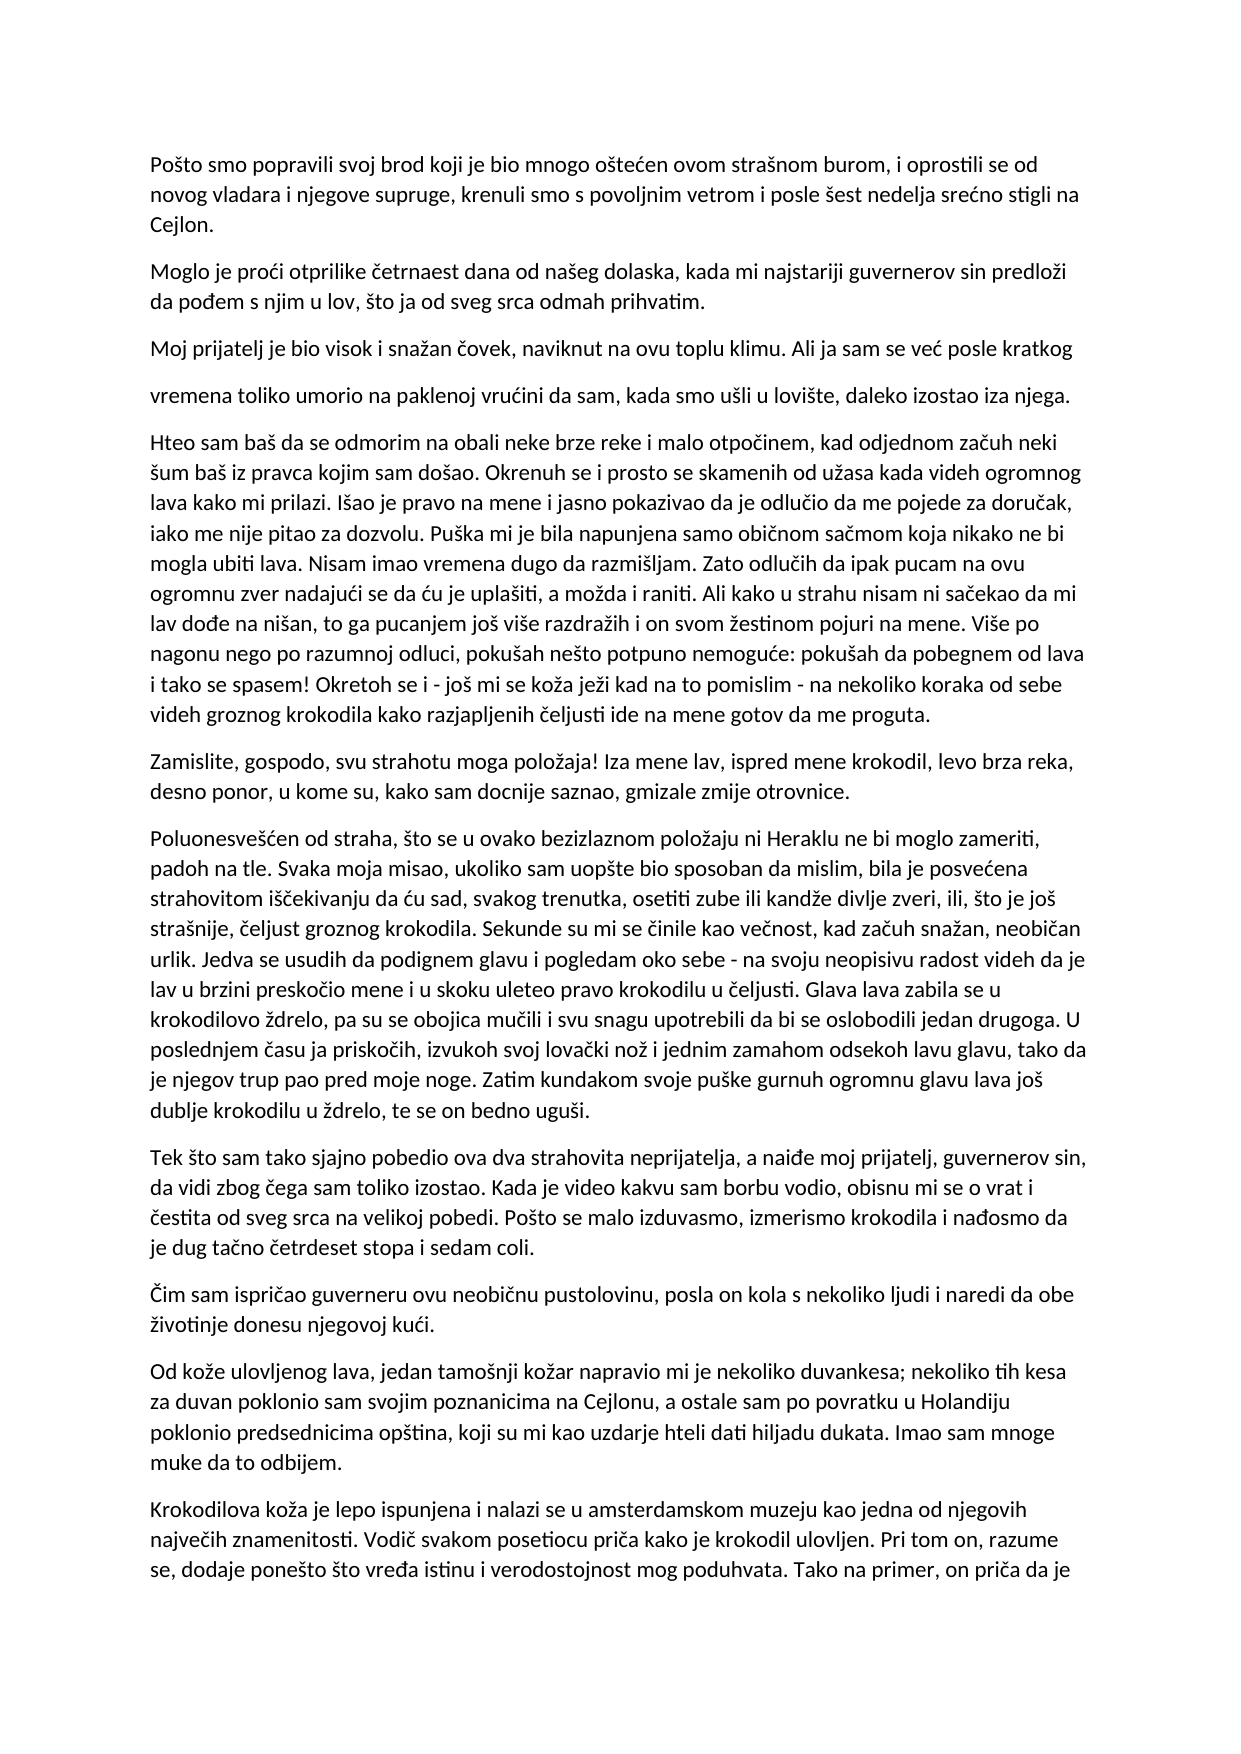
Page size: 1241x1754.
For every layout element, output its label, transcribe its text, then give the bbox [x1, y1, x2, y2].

text Čim sam ispričao guverneru ovu neobičnu pustolovinu, posla on kola s nekoliko ljudi i naredi da obe životinje donesu njegovoj kući. [150, 1280, 1090, 1338]
text Zamislite, gospodo, svu strahotu moga položaja! Iza mene lav, ispred mene krokodil, levo brza reka, desno ponor, u kome su, kako sam docnije saznao, gmizale zmije otrovnice. [150, 747, 1090, 805]
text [150, 1495, 1090, 1583]
text vremena toliko umorio na paklenoj vrućini da sam, kada smo ušli u lovište, daleko izostao iza njega. [150, 381, 1090, 409]
text Tek što sam tako sjajno pobedio ova dva strahovita neprijatelja, a naiđe moj prijatelj, guvernerov sin, da vidi zbog čega sam toliko izostao. Kada je video kakvu sam borbu vodio, obisnu mi se o vrat i čestita od sveg srca na velikoj pobedi. Pošto se malo izduvasmo, izmerismo krokodila i nađosmo da je dug tačno četrdeset stopa i sedam coli. [150, 1143, 1090, 1261]
text Pošto smo popravili svoj brod koji je bio mnogo oštećen ovom strašnom burom, i oprostili se od novog vladara i njegove supruge, krenuli smo s povoljnim vetrom i posle šest nedelja srećno stigli na Cejlon. [150, 150, 1090, 238]
text Poluonesvešćen od straha, što se u ovako bezizlaznom položaju ni Heraklu ne bi moglo zameriti, padoh na tle. Svaka moja misao, ukoliko sam uopšte bio sposoban da mislim, bila je posvećena strahovitom iščekivanju da ću sad, svakog trenutka, osetiti zube ili kandže divlje zveri, ili, što je još strašnije, čeljust groznog krokodila. Sekunde su mi se činile kao večnost, kad začuh snažan, neobičan urlik. Jedva se usudih da podignem glavu i pogledam oko sebe - na svoju neopisivu radost videh da je lav u brzini preskočio mene i u skoku uleteo pravo krokodilu u čeljusti. Glava lava zabila se u krokodilovo ždrelo, pa su se obojica mučili i svu snagu upotrebili da bi se oslobodili jedan drugoga. U poslednjem času ja priskočih, izvukoh svoj lovački nož i jednim zamahom odsekoh lavu glavu, tako da je njegov trup pao pred moje noge. Zatim kundakom svoje puške gurnuh ogromnu glavu lava još dublje krokodilu u ždrelo, te se on bedno uguši. [150, 824, 1090, 1124]
text Moj prijatelj je bio visok i snažan čovek, naviknut na ovu toplu klimu. Ali ja sam se već posle kratkog [150, 334, 1090, 362]
text Hteo sam baš da se odmorim na obali neke brze reke i malo otpočinem, kad odjednom začuh neki šum baš iz pravca kojim sam došao. Okrenuh se i prosto se skamenih od užasa kada videh ogromnog lava kako mi prilazi. Išao je pravo na mene i jasno pokazivao da je odlučio da me pojede za doručak, iako me nije pitao za dozvolu. Puška mi je bila napunjena samo običnom sačmom koja nikako ne bi mogla ubiti lava. Nisam imao vremena dugo da razmišljam. Zato odlučih da ipak pucam na ovu ogromnu zver nadajući se da ću je uplašiti, a možda i raniti. Ali kako u strahu nisam ni sačekao da mi lav dođe na nišan, to ga pucanjem još više razdražih i on svom žestinom pojuri na mene. Više po nagonu nego po razumnoj odluci, pokušah nešto potpuno nemoguće: pokušah da pobegnem od lava i tako se spasem! Okretoh se i - još mi se koža ježi kad na to pomislim - na nekoliko koraka od sebe videh groznog krokodila kako razjapljenih čeljusti ide na mene gotov da me proguta. [150, 428, 1090, 728]
text Od kože ulovljenog lava, jedan tamošnji kožar napravio mi je nekoliko duvankesa; nekoliko tih kesa za duvan poklonio sam svojim poznanicima na Cejlonu, a ostale sam po povratku u Holandiju poklonio predsednicima opština, koji su mi kao uzdarje hteli dati hiljadu dukata. Imao sam mnoge muke da to odbijem. [150, 1357, 1090, 1476]
text Moglo je proći otprilike četrnaest dana od našeg dolaska, kada mi najstariji guvernerov sin predloži da pođem s njim u lov, što ja od sveg srca odmah prihvatim. [150, 257, 1090, 316]
